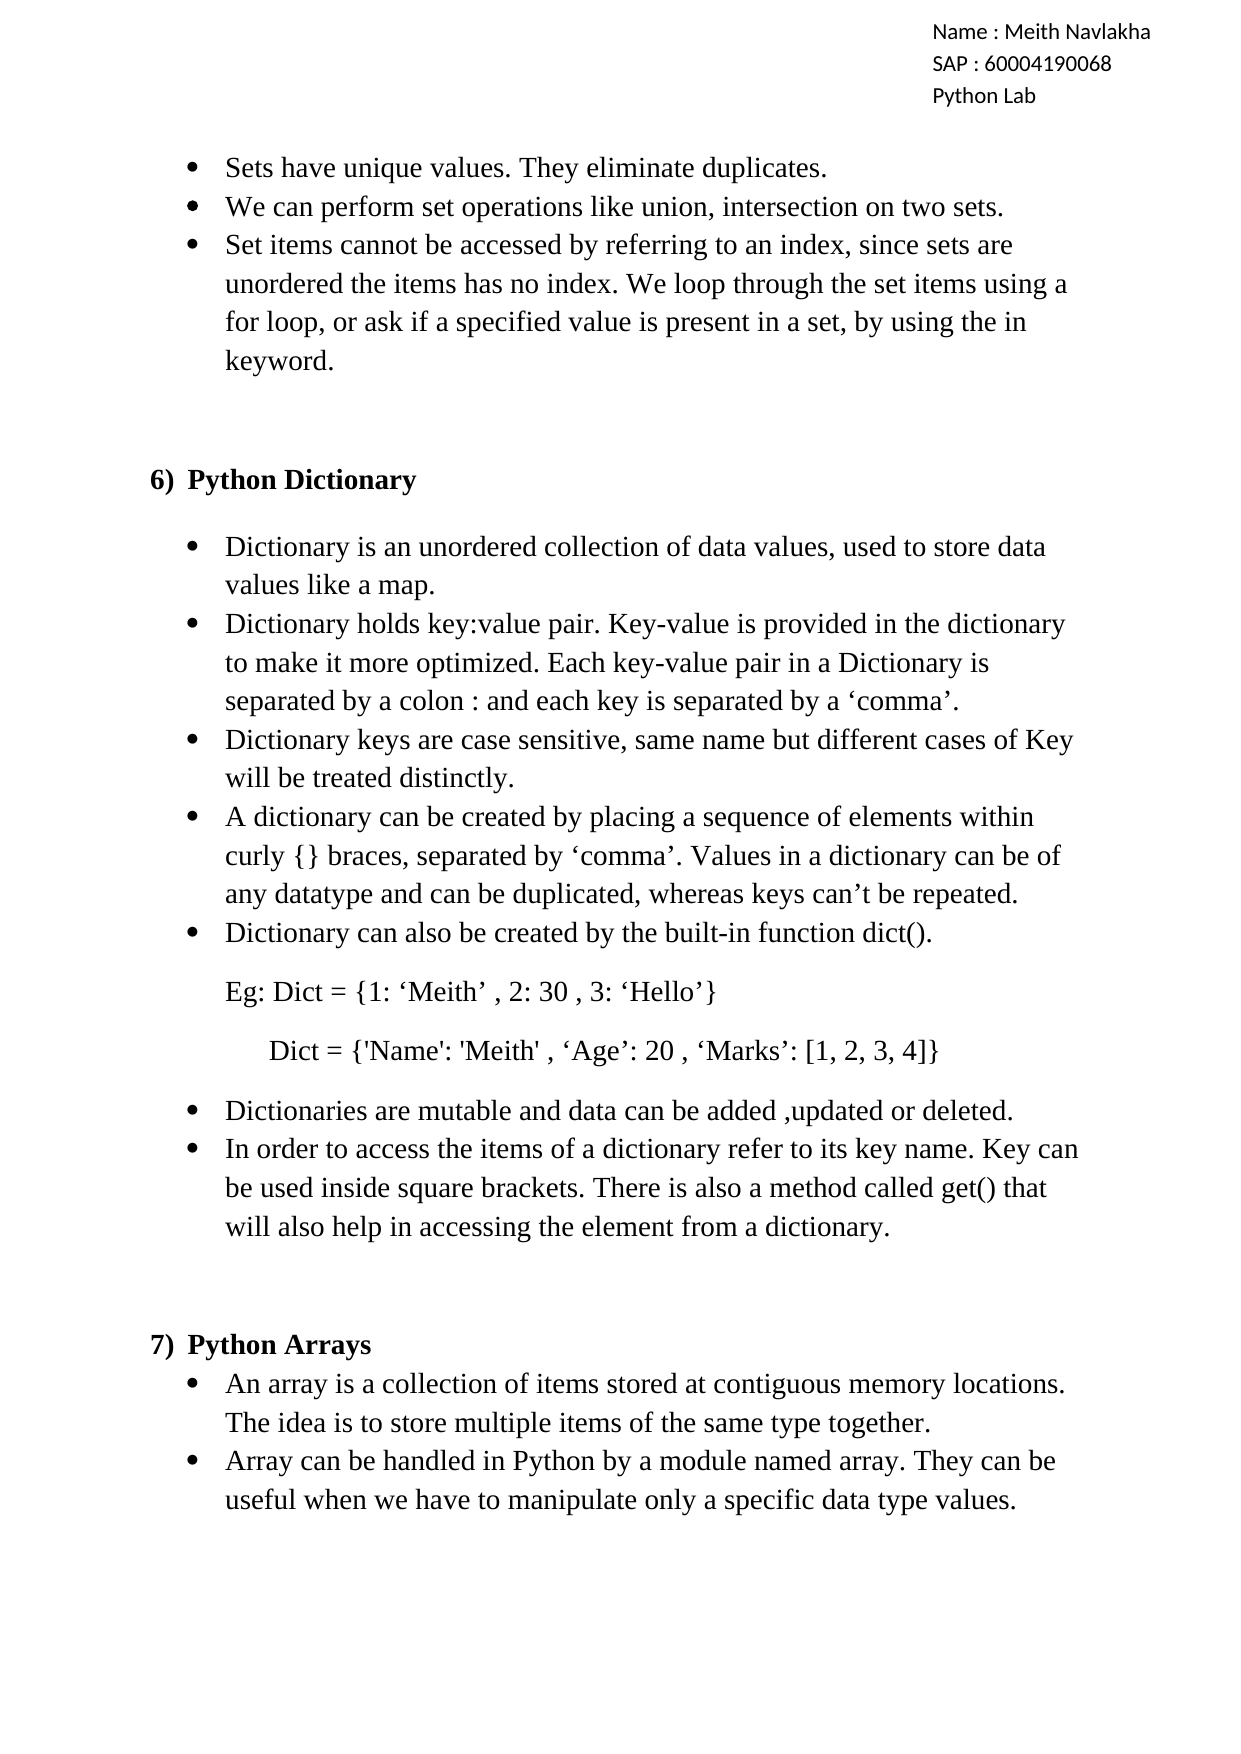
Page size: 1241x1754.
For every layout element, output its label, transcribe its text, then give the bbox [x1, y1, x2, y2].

list Dictionary is an unordered collection of data values, used to store data values like a map. [187, 529, 1090, 601]
list Dictionaries are mutable and data can be added ,updated or deleted. [187, 1093, 1090, 1127]
text Eg: Dict = {1: ‘Meith’ , 2: 30 , 3: ‘Hello’} [225, 974, 1090, 1008]
list Dictionary keys are case sensitive, same name but different cases of Key will be treated distinctly. [187, 722, 1090, 794]
list Array can be handled in Python by a module named array. They can be useful when we have to manipulate only a specific data type values. [187, 1443, 1090, 1515]
list An array is a collection of items stored at contiguous memory locations. The idea is to store multiple items of the same type together. [187, 1366, 1090, 1438]
list Set items cannot be accessed by referring to an index, since sets are unordered the items has no index. We loop through the set items using a for loop, or ask if a specified value is present in a set, by using the in keyword. [187, 227, 1090, 377]
list Dictionary can also be created by the built-in function dict(). [187, 915, 1090, 948]
list A dictionary can be created by placing a sequence of elements within curly {} braces, separated by ‘comma’. Values in a dictionary can be of any datatype and can be duplicated, whereas keys can’t be repeated. [187, 799, 1090, 910]
list Sets have unique values. They eliminate duplicates. [187, 150, 1090, 184]
list In order to access the items of a dictionary refer to its key name. Key can be used inside square brackets. There is also a method called get() that will also help in accessing the element from a dictionary. [187, 1132, 1090, 1242]
list Python Arrays [150, 1327, 1090, 1361]
list Python Dictionary [150, 462, 1090, 495]
text Dict = {'Name': 'Meith' , ‘Age’: 20 , ‘Marks’: [1, 2, 3, 4]} [225, 1033, 1090, 1067]
list We can perform set operations like union, intersection on two sets. [187, 189, 1090, 222]
list Dictionary holds key:value pair. Key-value is provided in the dictionary to make it more optimized. Each key-value pair in a Dictionary is separated by a colon : and each key is separated by a ‘comma’. [187, 606, 1090, 717]
